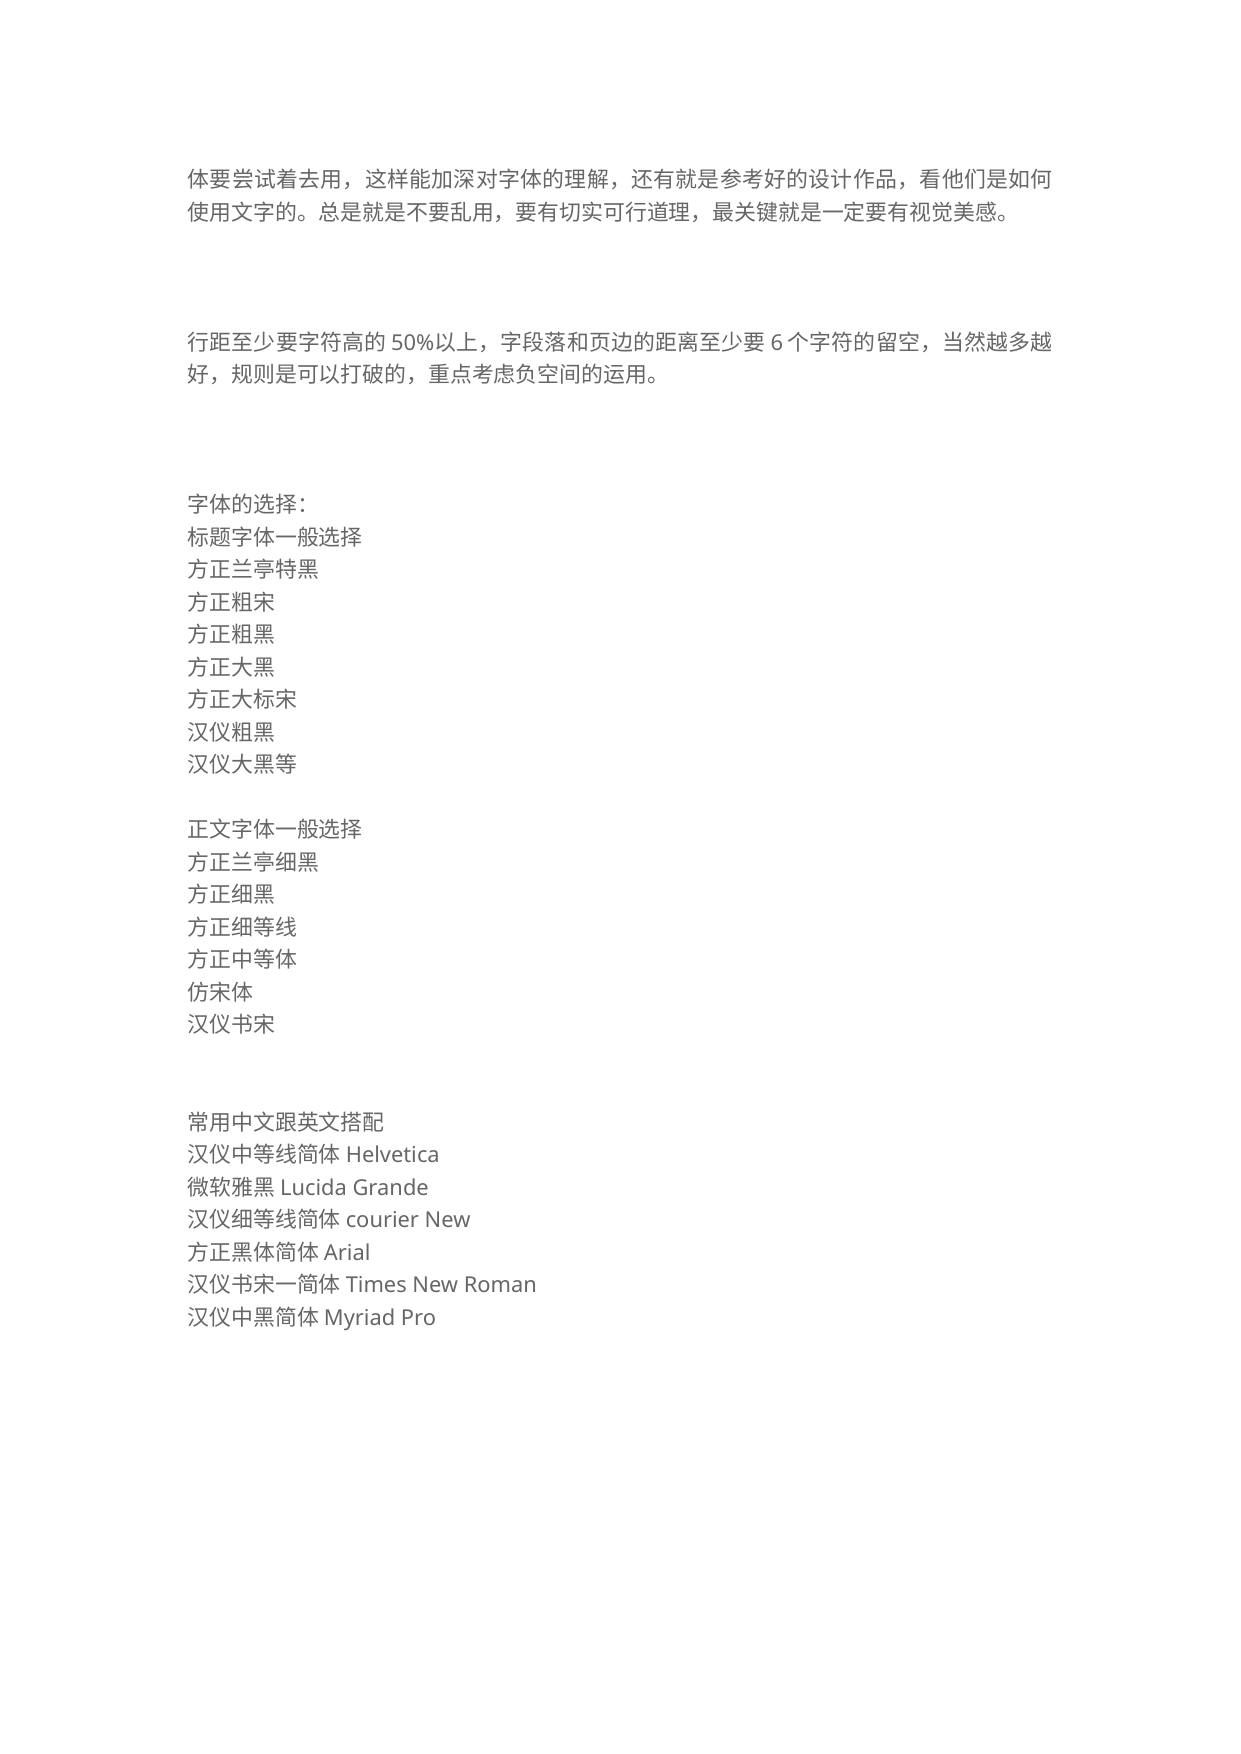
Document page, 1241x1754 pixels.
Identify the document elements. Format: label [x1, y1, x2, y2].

text [187, 162, 1053, 1364]
